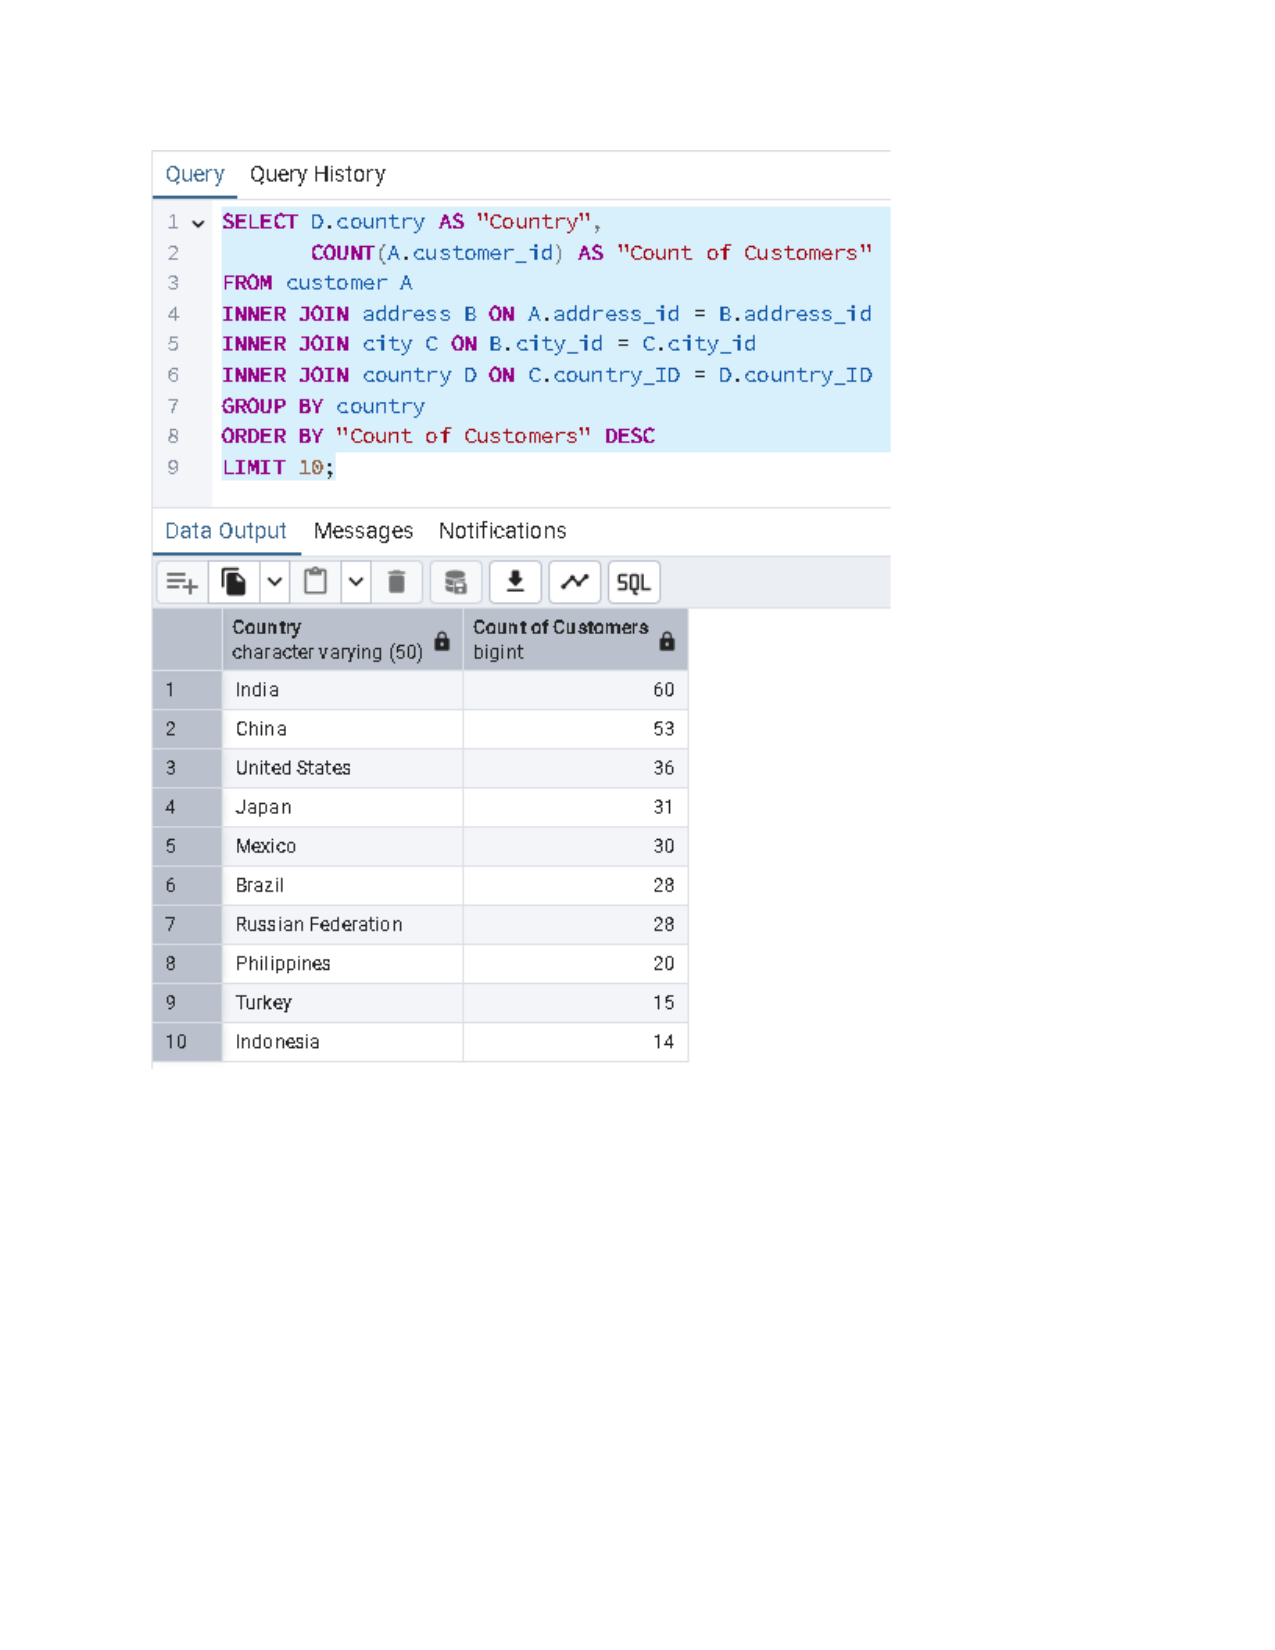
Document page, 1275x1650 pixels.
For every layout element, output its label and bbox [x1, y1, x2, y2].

picture [150, 150, 891, 1069]
